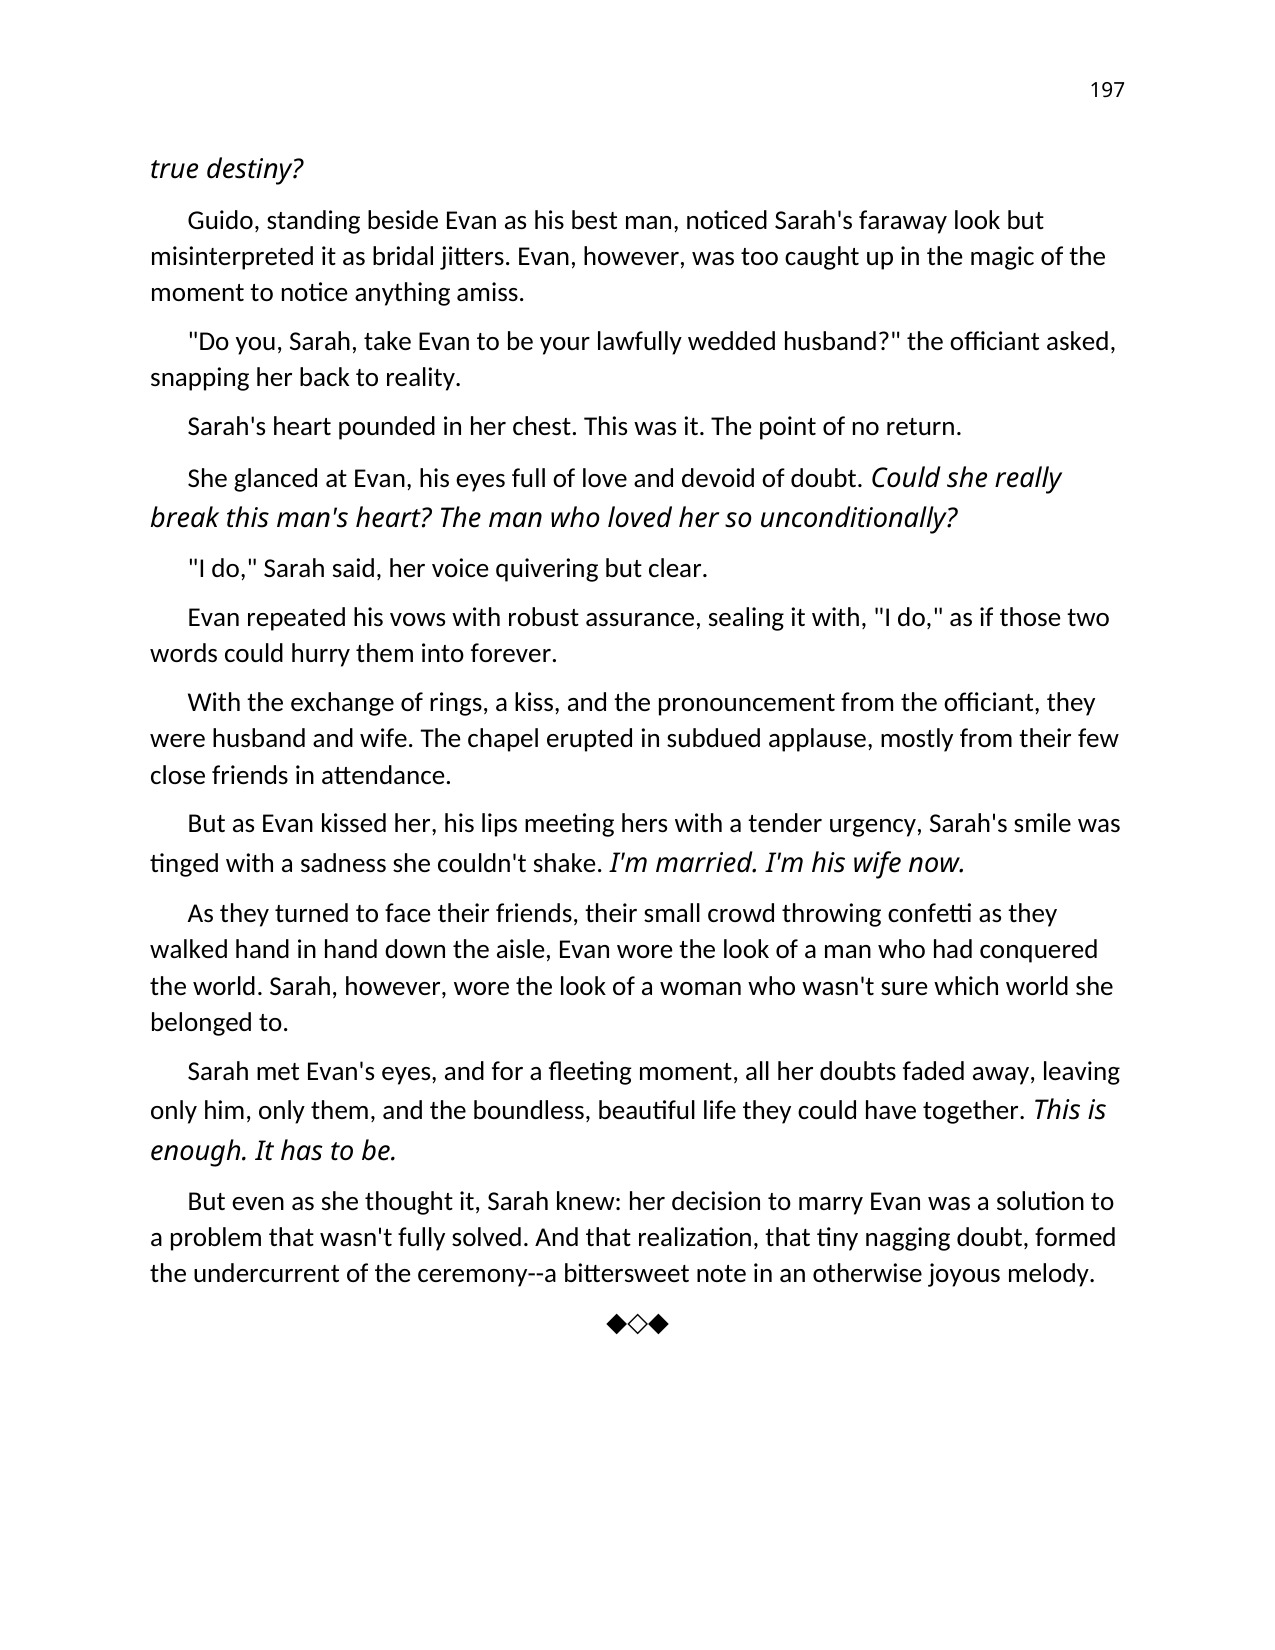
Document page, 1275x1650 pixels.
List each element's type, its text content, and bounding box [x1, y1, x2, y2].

text She glanced at Evan, his eyes full of love and devoid of doubt. Could she really break this man's heart? The man who loved her so unconditionally? [150, 458, 1125, 535]
text But as Evan kissed her, his lips meeting hers with a tender urgency, Sarah's smile was tinged with a sadness she couldn't shake. I'm married. I'm his wife now. [150, 807, 1125, 880]
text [150, 150, 1125, 187]
text As they turned to face their friends, their small crowd throwing confetti as they walked hand in hand down the aisle, Evan wore the look of a man who had conquered the world. Sarah, however, wore the look of a woman who wasn't sure which world she belonged to. [150, 896, 1125, 1038]
text But even as she thought it, Sarah knew: her decision to marry Evan was a solution to a problem that wasn't fully solved. And that realization, that tiny nagging doubt, formed the undercurrent of the ceremony--a bittersweet note in an otherwise joyous melody. [150, 1184, 1125, 1289]
text With the exchange of rings, a kiss, and the pronouncement from the officiant, they were husband and wife. The chapel erupted in subdued applause, mostly from their few close friends in attendance. [150, 685, 1125, 791]
text "Do you, Sarah, take Evan to be your lawfully wedded husband?" the officiant asked, snapping her back to reality. [150, 324, 1125, 393]
text "I do," Sarah said, her voice quivering but clear. [150, 552, 1125, 584]
text Sarah met Evan's eyes, and for a fleeting moment, all her doubts faded away, leaving only him, only them, and the boundless, beautiful life they could have together. This is enough. It has to be. [150, 1054, 1125, 1168]
text Guido, standing beside Evan as his best man, noticed Sarah's faraway look but misinterpreted it as bridal jitters. Evan, however, was too caught up in the magic of the moment to notice anything amiss. [150, 203, 1125, 308]
text Sarah's heart pounded in her chest. This was it. The point of no return. [150, 409, 1125, 442]
text ◆◇◆ [150, 1305, 1125, 1338]
text Evan repeated his vows with robust assurance, sealing it with, "I do," as if those two words could hurry them into forever. [150, 600, 1125, 669]
